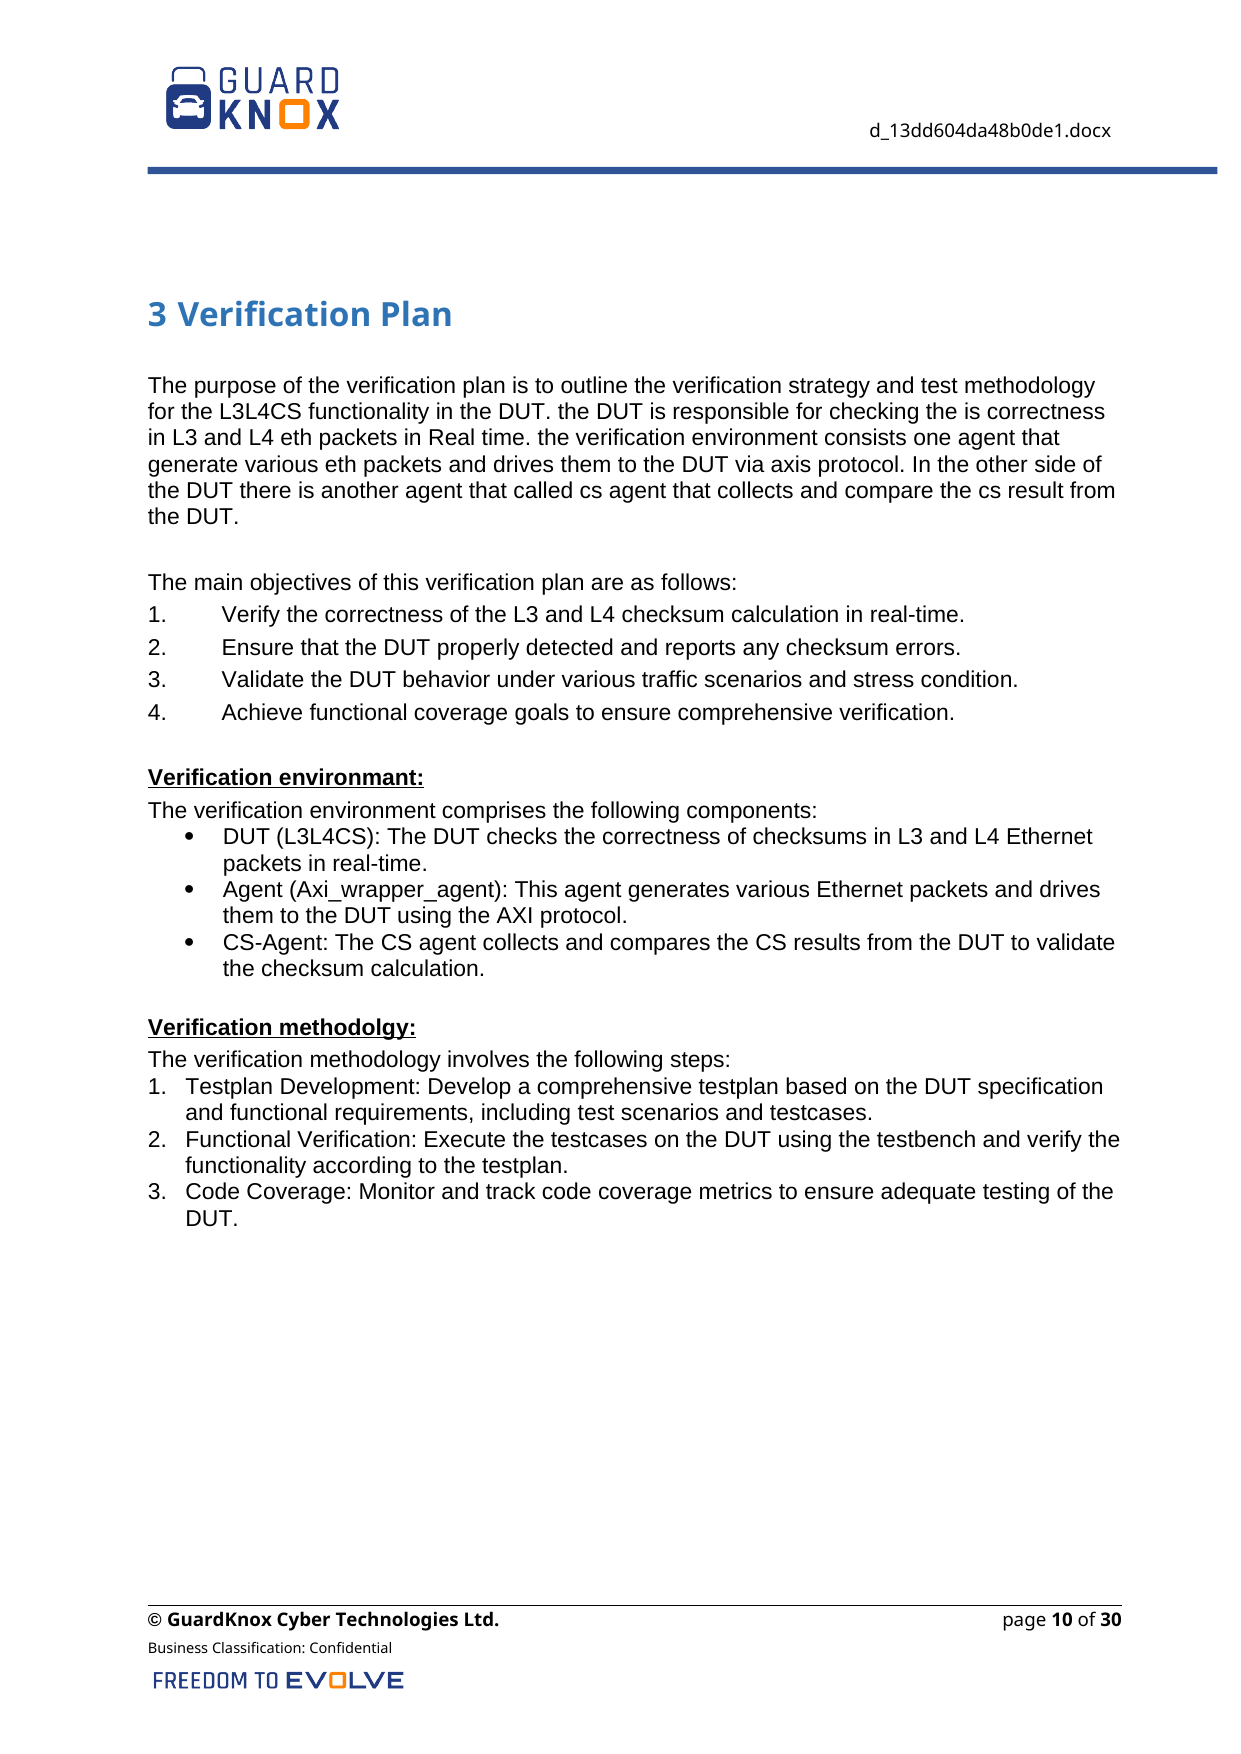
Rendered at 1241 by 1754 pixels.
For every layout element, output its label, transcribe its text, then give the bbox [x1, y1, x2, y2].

list CS-Agent: The CS agent collects and compares the CS results from the DUT to validate the checksum calculation. [185, 928, 1122, 981]
list Code Coverage: Monitor and track code coverage metrics to ensure adequate testing of the DUT. [148, 1178, 1122, 1231]
picture [147, 1663, 409, 1697]
text The verification methodology involves the following steps: [148, 1046, 1122, 1073]
text 1. Verify the correctness of the L3 and L4 checksum calculation in real-time. [148, 601, 1122, 627]
list Agent (Axi_wrapper_agent): This agent generates various Ethernet packets and drives them to the DUT using the AXI protocol. [185, 876, 1122, 928]
text Verification environmant: [148, 764, 1122, 791]
list Testplan Development: Develop a comprehensive testplan based on the DUT specification and functional requirements, including test scenarios and testcases. [148, 1073, 1122, 1126]
picture [158, 56, 347, 140]
text The purpose of the verification plan is to outline the verification strategy and test methodology for the L3L4CS functionality in the DUT. the DUT is responsible for checking the is correctness in L3 and L4 eth packets in Real time. the verification environment consists one agent that generate various eth packets and drives them to the DUT via axis protocol. In the other side of the DUT there is another agent that called cs agent that collects and compare the cs result from the DUT. [148, 372, 1122, 530]
text 4. Achieve functional coverage goals to ensure comprehensive verification. [148, 699, 1122, 725]
list DUT (L3L4CS): The DUT checks the correctness of checksums in L3 and L4 Ethernet packets in real-time. [185, 823, 1122, 876]
text 2. Ensure that the DUT properly detected and reports any checksum errors. [148, 634, 1122, 660]
text Verification Plan [148, 198, 1122, 336]
list Functional Verification: Execute the testcases on the DUT using the testbench and verify the functionality according to the testplan. [148, 1126, 1122, 1178]
text Verification methodolgy: [148, 1014, 1122, 1040]
text 3. Validate the DUT behavior under various traffic scenarios and stress condition. [148, 666, 1122, 693]
text The main objectives of this verification plan are as follows: [148, 568, 1122, 595]
text The verification environment comprises the following components: [148, 797, 1122, 823]
